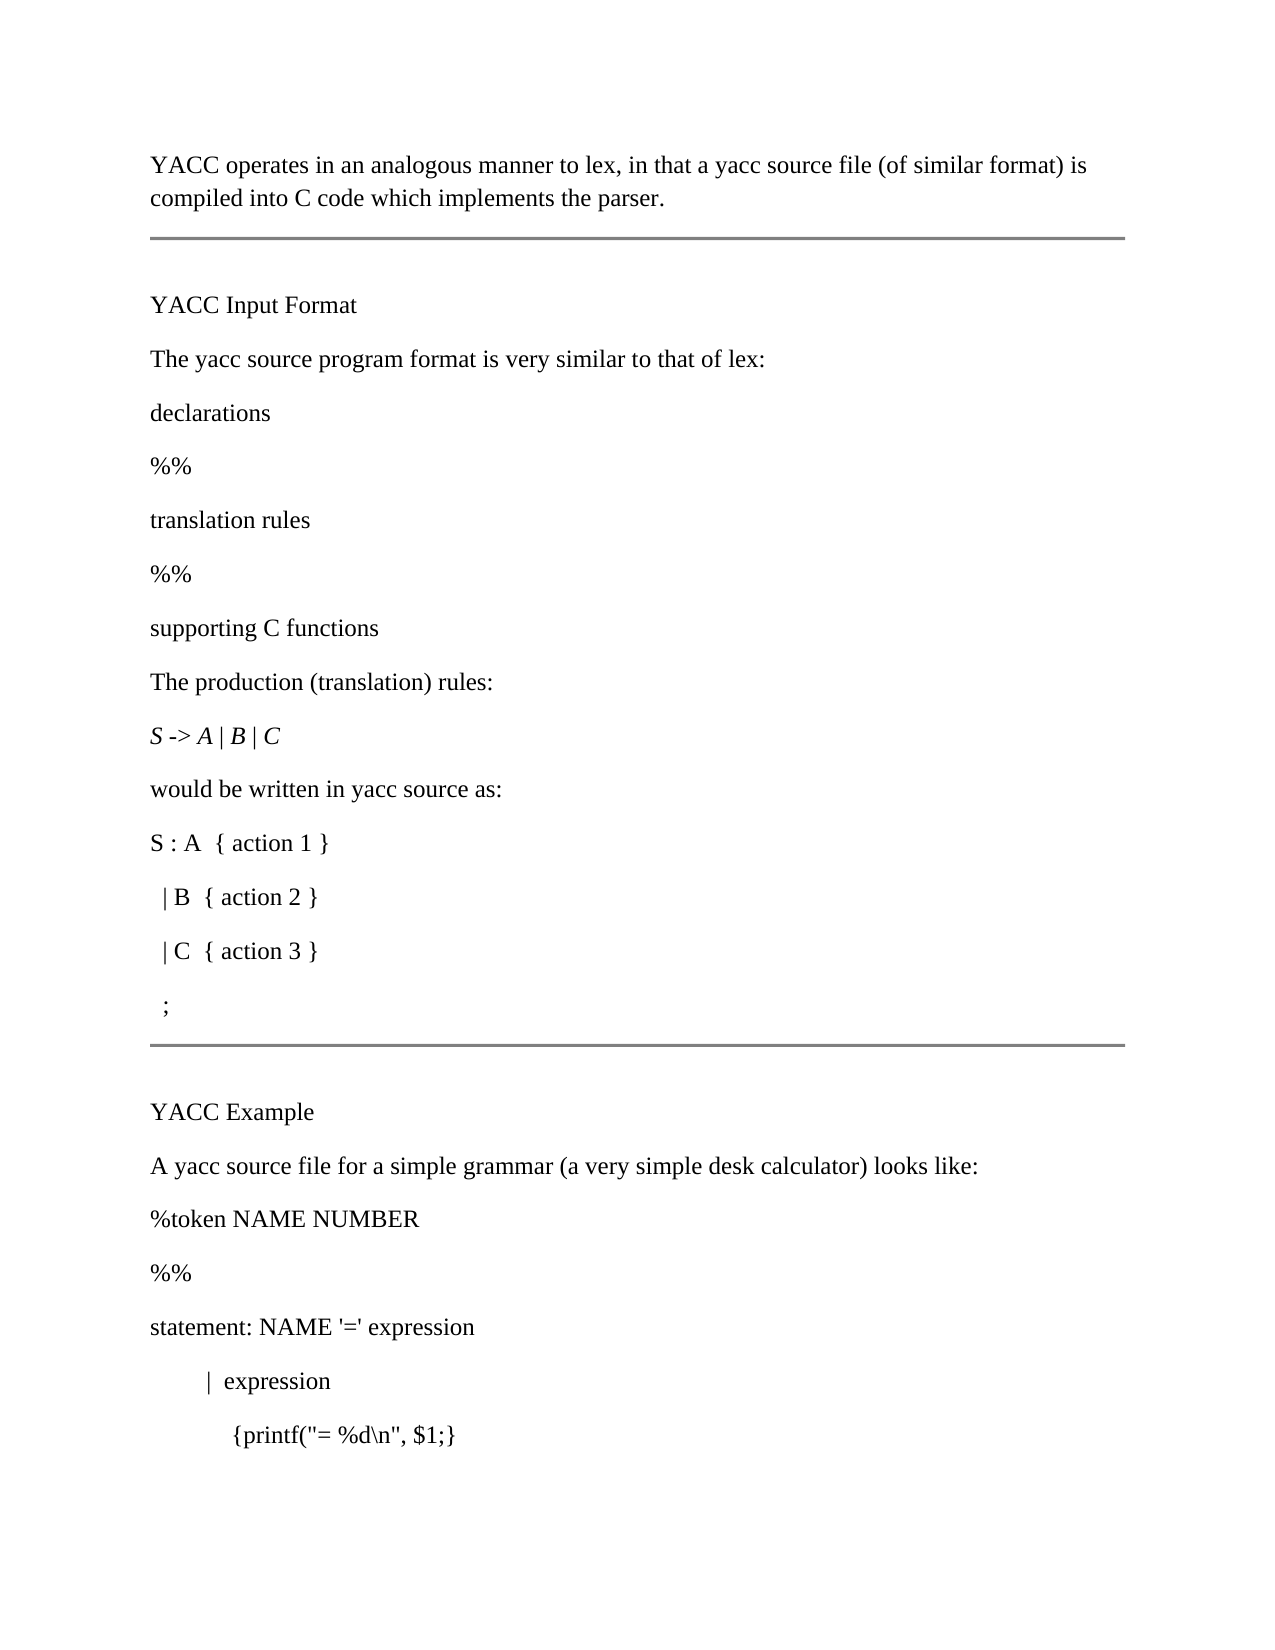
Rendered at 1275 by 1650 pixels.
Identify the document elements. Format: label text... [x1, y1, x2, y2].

text YACC operates in an analogous manner to lex, in that a yacc source file (of similar format) is compiled into C code which implements the parser. [150, 150, 1125, 212]
text | expression [150, 1366, 1125, 1395]
text The production (translation) rules: [150, 667, 1125, 696]
text declarations [150, 398, 1125, 426]
text supporting C functions [150, 613, 1125, 642]
text S : A { action 1 } [150, 828, 1125, 857]
text would be written in yacc source as: [150, 774, 1125, 803]
text translation rules [150, 505, 1125, 534]
text | B { action 2 } [150, 882, 1125, 911]
text YACC Input Format [150, 290, 1125, 319]
text | C { action 3 } [150, 936, 1125, 965]
text The yacc source program format is very similar to that of lex: [150, 344, 1125, 372]
text %token NAME NUMBER [150, 1204, 1125, 1233]
text statement: NAME '=' expression [150, 1312, 1125, 1341]
text YACC Example [150, 1097, 1125, 1126]
text S -> A | B | C [150, 721, 1125, 749]
text ; [150, 990, 1125, 1019]
text %% [150, 559, 1125, 588]
text %% [150, 1258, 1125, 1287]
text %% [150, 451, 1125, 480]
text {printf("= %d\n", $1;} [150, 1420, 1125, 1449]
text A yacc source file for a simple grammar (a very simple desk calculator) looks like: [150, 1151, 1125, 1179]
